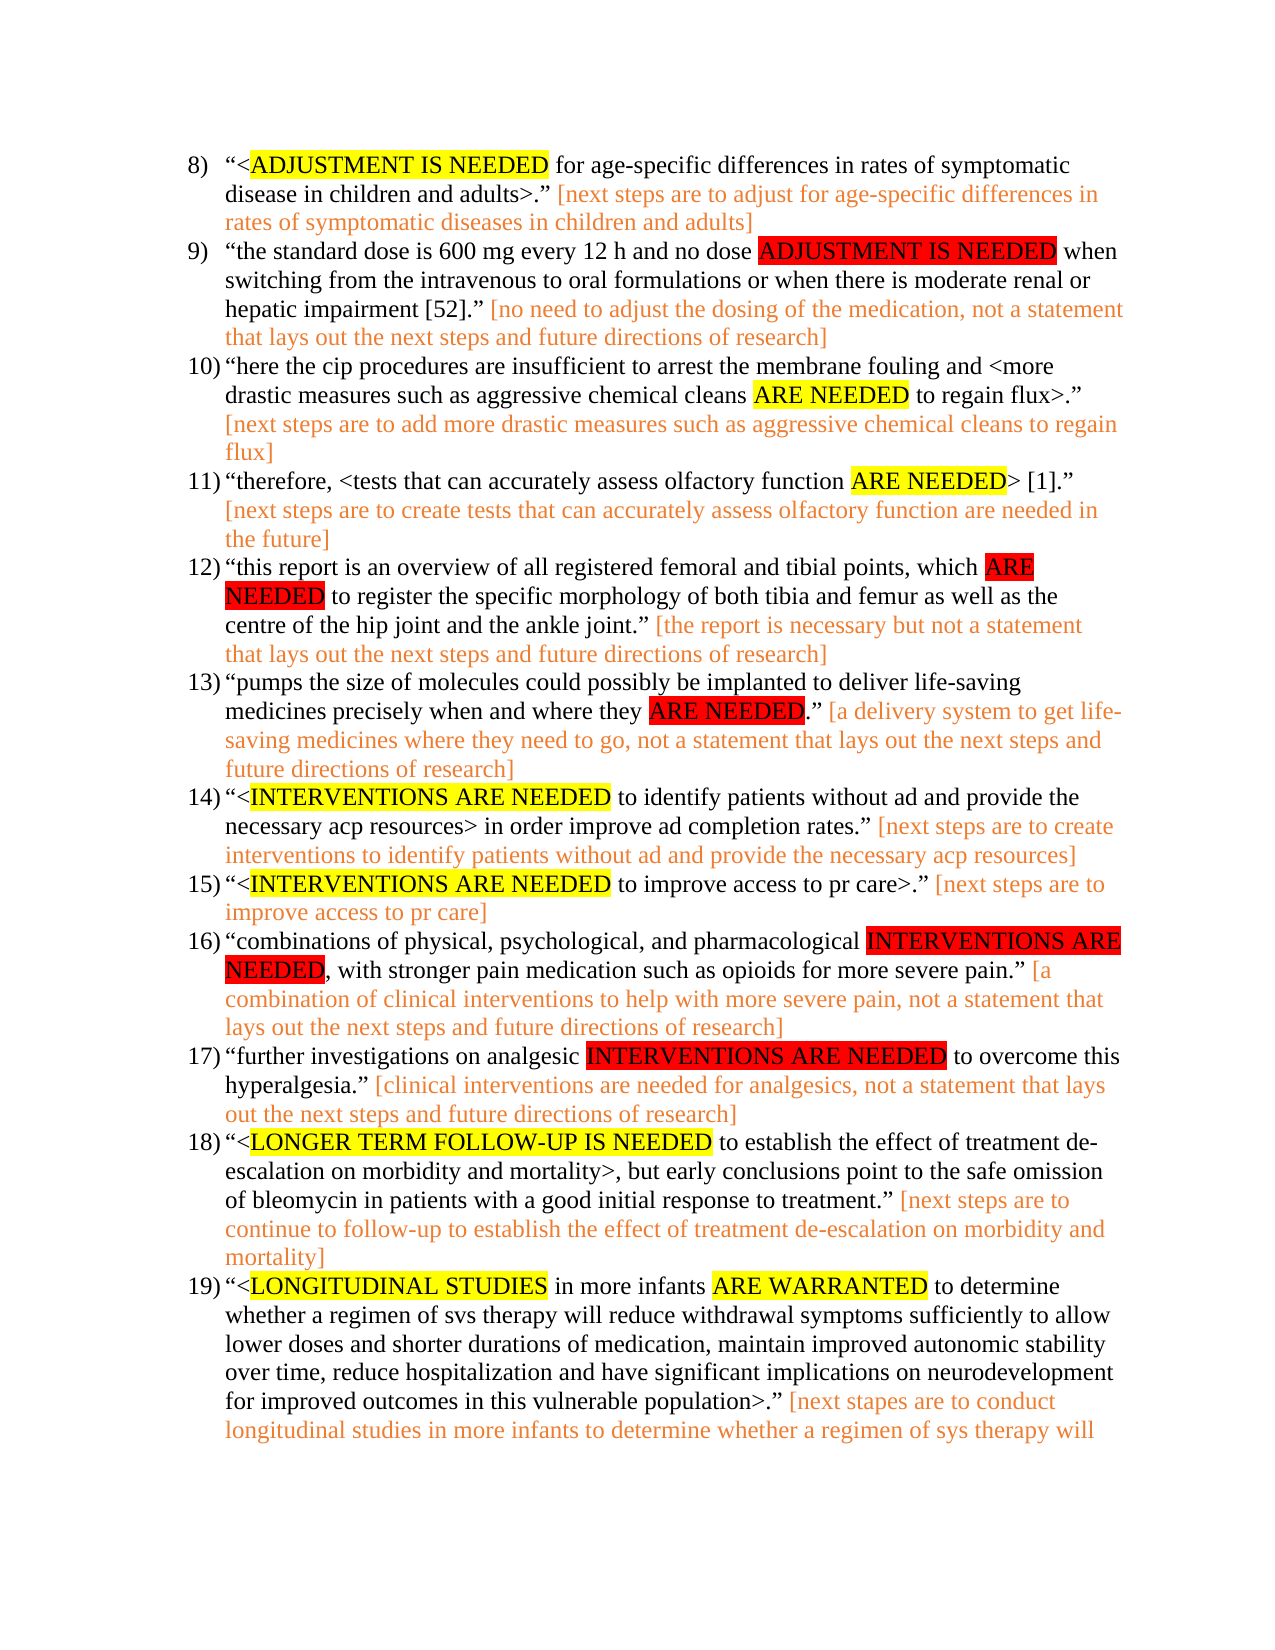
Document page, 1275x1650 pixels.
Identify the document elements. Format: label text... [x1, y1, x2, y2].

list “pumps the size of molecules could possibly be implanted to deliver life-saving medicines precisely when and where they ARE NEEDED.” [a delivery system to get life-saving medicines where they need to go, not a statement that lays out the next steps and future directions of research] [187, 667, 1125, 782]
list “<LONGER TERM FOLLOW-UP IS NEEDED to establish the effect of treatment de-escalation on morbidity and mortality>, but early conclusions point to the safe omission of bleomycin in patients with a good initial response to treatment.” [next steps are to continue to follow-up to establish the effect of treatment de-escalation on morbidity and mortality] [187, 1127, 1125, 1271]
list “further investigations on analgesic INTERVENTIONS ARE NEEDED to overcome this hyperalgesia.” [clinical interventions are needed for analgesics, not a statement that lays out the next steps and future directions of research] [187, 1041, 1125, 1127]
list “<INTERVENTIONS ARE NEEDED to identify patients without ad and provide the necessary acp resources> in order improve ad completion rates.” [next steps are to create interventions to identify patients without ad and provide the necessary acp resources] [187, 782, 1125, 869]
list “<ADJUSTMENT IS NEEDED for age-specific differences in rates of symptomatic disease in children and adults>.” [next steps are to adjust for age-specific differences in rates of symptomatic diseases in children and adults] [187, 150, 1125, 236]
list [187, 1271, 1125, 1444]
list “combinations of physical, psychological, and pharmacological INTERVENTIONS ARE NEEDED, with stronger pain medication such as opioids for more severe pain.” [a combination of clinical interventions to help with more severe pain, not a statement that lays out the next steps and future directions of research] [187, 926, 1125, 1041]
list “therefore, <tests that can accurately assess olfactory function ARE NEEDED> [1].” [next steps are to create tests that can accurately assess olfactory function are needed in the future] [187, 466, 1125, 552]
list “the standard dose is 600 mg every 12 h and no dose ADJUSTMENT IS NEEDED when switching from the intravenous to oral formulations or when there is moderate renal or hepatic impairment [52].” [no need to adjust the dosing of the medication, not a statement that lays out the next steps and future directions of research] [187, 236, 1125, 351]
list “<INTERVENTIONS ARE NEEDED to improve access to pr care>.” [next steps are to improve access to pr care] [187, 869, 1125, 926]
list “here the cip procedures are insufficient to arrest the membrane fouling and <more drastic measures such as aggressive chemical cleans ARE NEEDED to regain flux>.” [next steps are to add more drastic measures such as aggressive chemical cleans to regain flux] [187, 351, 1125, 466]
list “this report is an overview of all registered femoral and tibial points, which ARE NEEDED to register the specific morphology of both tibia and femur as well as the centre of the hip joint and the ankle joint.” [the report is necessary but not a statement that lays out the next steps and future directions of research] [187, 552, 1125, 667]
